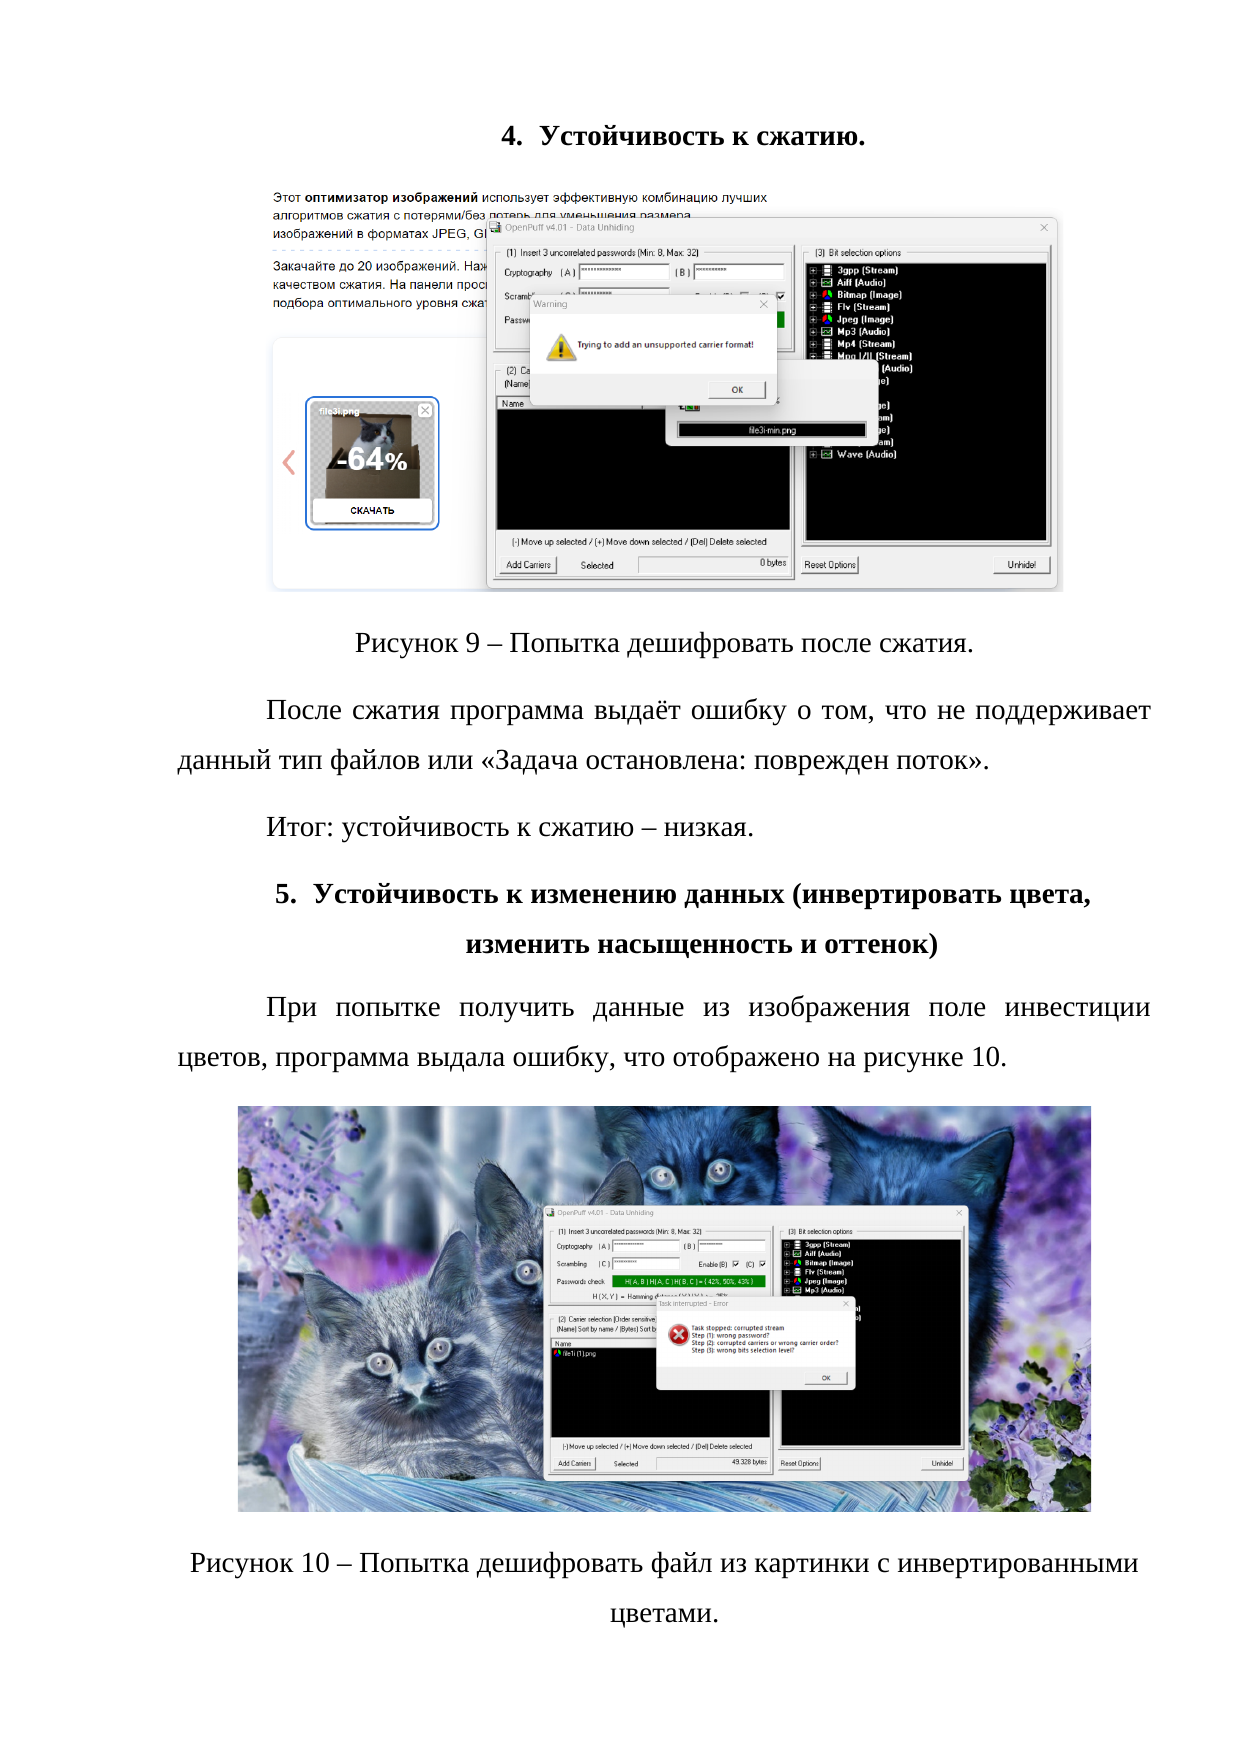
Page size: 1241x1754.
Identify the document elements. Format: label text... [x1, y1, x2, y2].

text Итог: устойчивость к сжатию – низкая. [177, 809, 1152, 843]
subtitle Устойчивость к изменению данных (инвертировать цвета, изменить насыщенность и оттенок) [215, 876, 1152, 960]
picture [237, 1106, 1092, 1512]
text При попытке получить данные из изображения поле инвестиции цветов, программа выдала ошибку, что отображено на рисунке 10. [177, 989, 1152, 1073]
picture [265, 181, 1064, 592]
text Рисунок 10 – Попытка дешифровать файл из картинки с инвертированными цветами. [177, 1545, 1152, 1629]
text После сжатия программа выдаёт ошибку о том, что не поддерживает данный тип файлов или «Задача остановлена: поврежден поток». [177, 692, 1152, 776]
subtitle Устойчивость к сжатию. [215, 118, 1152, 152]
text Рисунок 9 – Попытка дешифровать после сжатия. [177, 625, 1152, 658]
